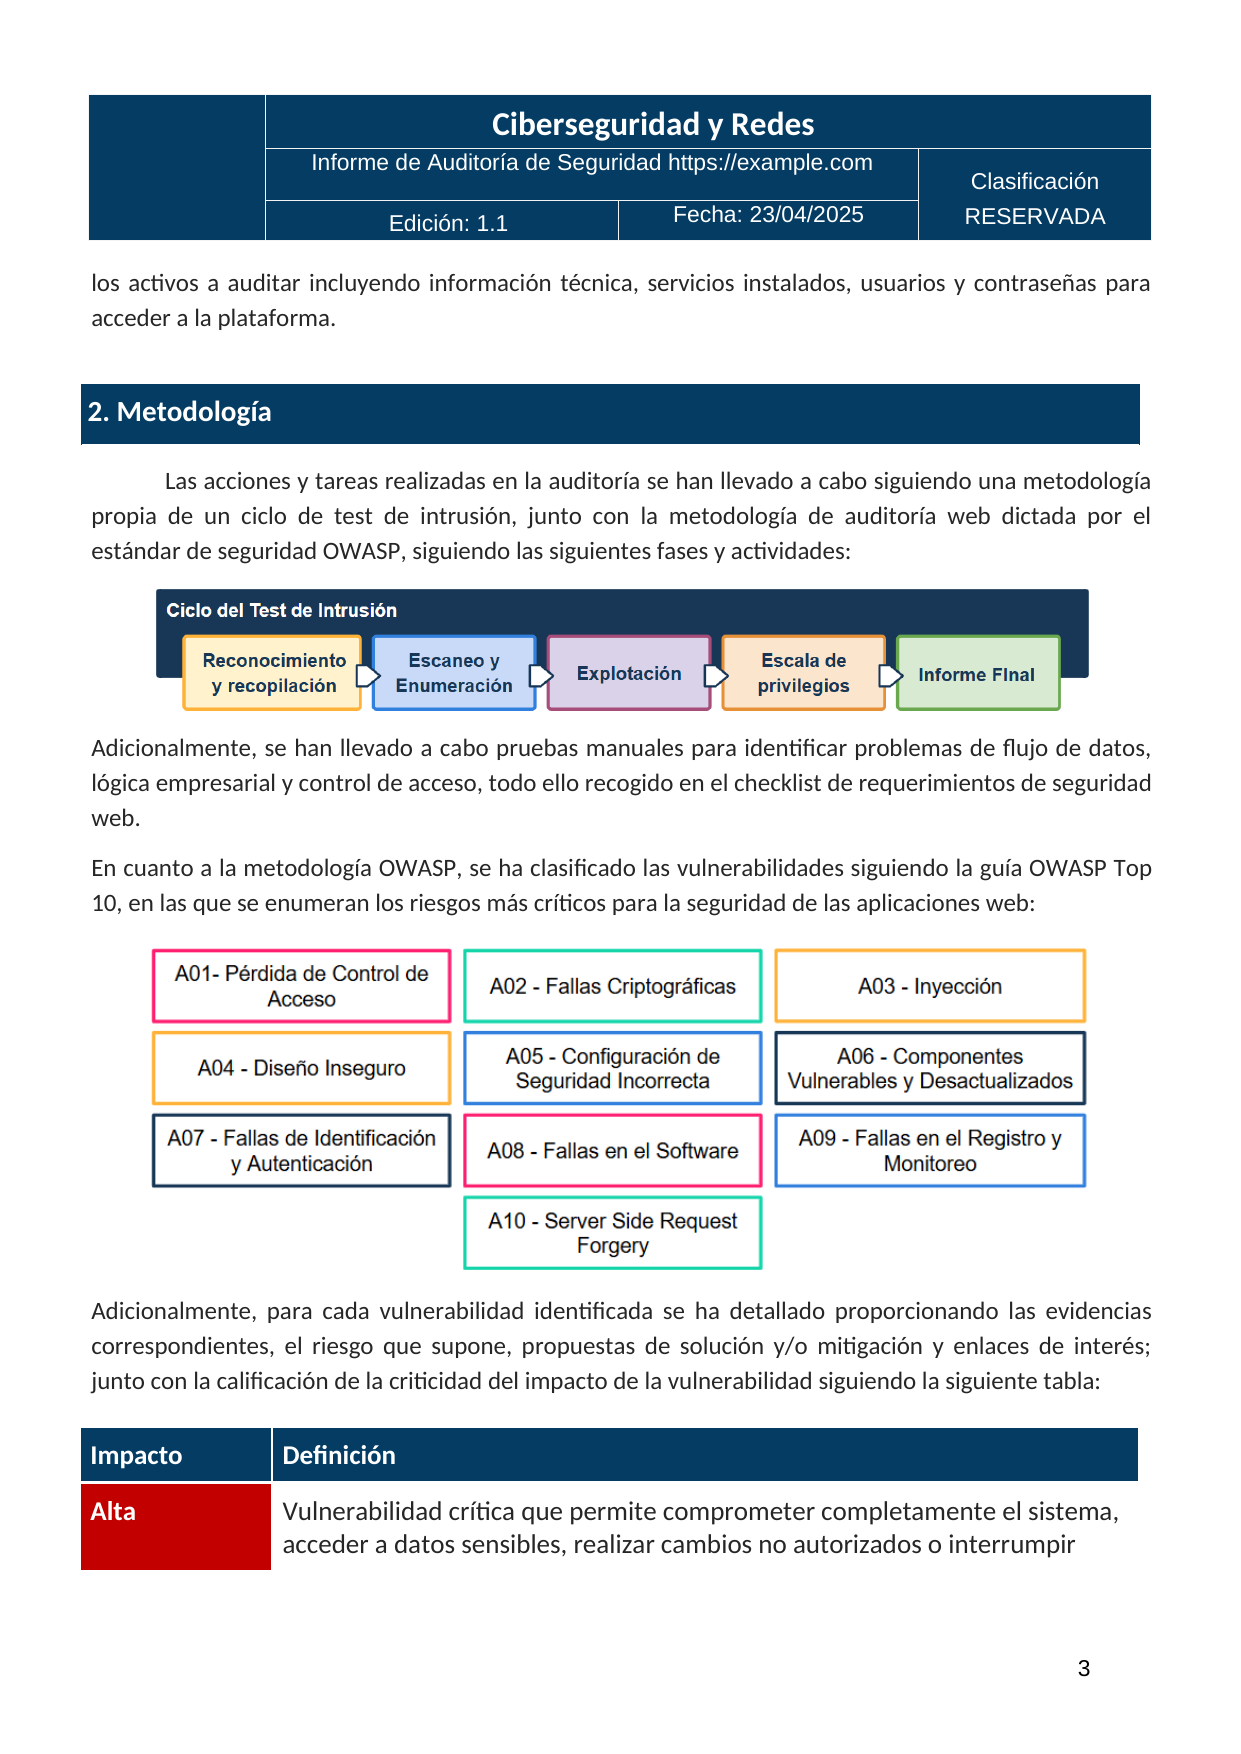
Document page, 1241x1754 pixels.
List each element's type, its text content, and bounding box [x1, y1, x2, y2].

text Las acciones y tareas realizadas en la auditoría se han llevado a cabo siguiendo una metodología propia de un ciclo de test de intrusión, junto con la metodología de auditoría web dictada por el estándar de seguridad OWASP, siguiendo las siguientes fases y actividades: [91, 465, 1153, 566]
table_header Impacto [81, 1428, 271, 1481]
table_header Definición [273, 1428, 1138, 1481]
text Adicionalmente, se han llevado a cabo pruebas manuales para identificar problemas de flujo de datos, lógica empresarial y control de acceso, todo ello recogido en el checklist de requerimientos de seguridad web. [91, 732, 1153, 833]
text En cuanto a la metodología OWASP, se ha clasificado las vulnerabilidades siguiendo la guía OWASP Top 10, en las que se enumeran los riesgos más críticos para la seguridad de las aplicaciones web: [91, 852, 1153, 917]
picture [149, 946, 1091, 1272]
table_header 2. Metodología [82, 385, 1139, 444]
text Adicionalmente, para cada vulnerabilidad identificada se ha detallado proporcionando las evidencias correspondientes, el riesgo que supone, propuestas de solución y/o mitigación y enlaces de interés; junto con la calificación de la criticidad del impacto de la vulnerabilidad siguiendo la siguiente tabla: [91, 1295, 1153, 1396]
picture [152, 584, 1093, 714]
table_cell Alta [81, 1484, 271, 1570]
